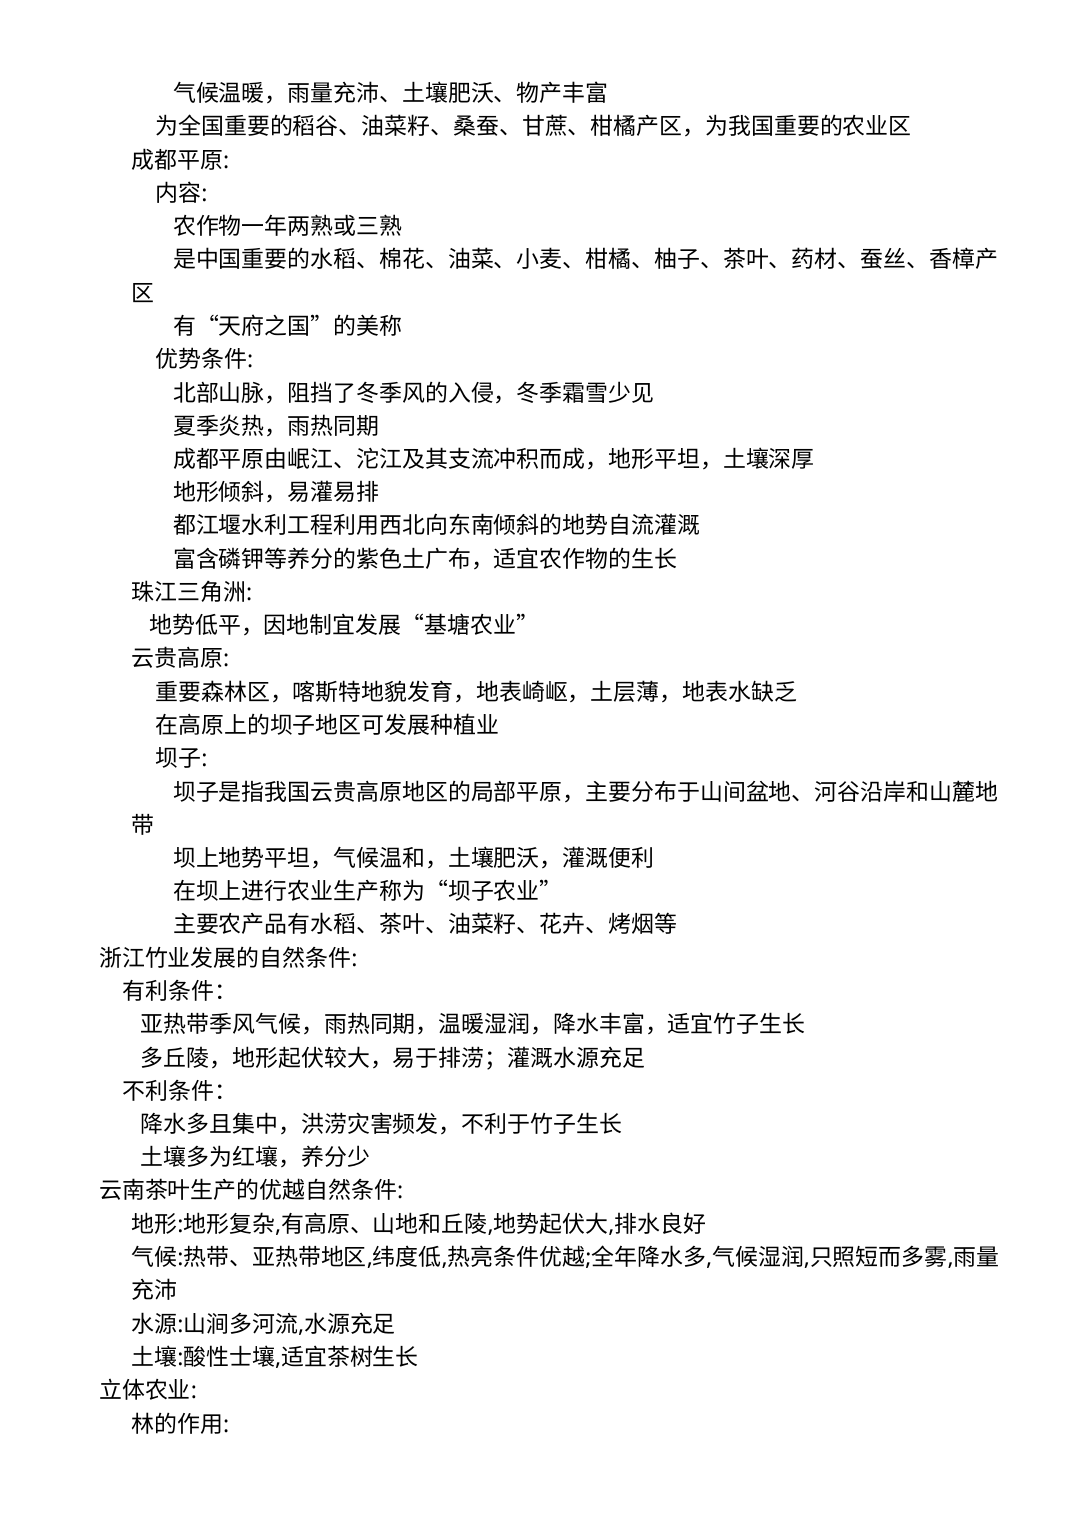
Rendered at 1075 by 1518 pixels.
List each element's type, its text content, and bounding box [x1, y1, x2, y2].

text 地形倾斜，易灌易排 [131, 474, 1000, 507]
text 浙江竹业发展的自然条件: [75, 939, 1000, 973]
text 优势条件: [131, 341, 1000, 374]
text 土壤:酸性士壤,适宜茶树生长 [131, 1339, 1000, 1372]
text 坝子是指我国云贵高原地区的局部平原，主要分布于山间盆地、河谷沿岸和山麓地带 [131, 773, 1000, 840]
text 云南茶叶生产的优越自然条件: [75, 1172, 1000, 1206]
text 坝子: [131, 740, 1000, 773]
text 为全国重要的稻谷、油菜籽、桑蚕、甘蔗、柑橘产区，为我国重要的农业区 [131, 108, 1000, 141]
text 立体农业: [75, 1372, 1000, 1406]
text 气候:热带、亚热带地区,纬度低,热亮条件优越;全年降水多,气候湿润,只照短而多雾,雨量充沛 [131, 1239, 1000, 1306]
text 气候温暖，雨量充沛、土壤肥沃、物产丰富 [131, 75, 1000, 108]
text 有利条件： [75, 973, 1000, 1006]
text 成都平原: [131, 141, 1000, 175]
text 土壤多为红壤，养分少 [75, 1139, 1000, 1172]
text 亚热带季风气候，雨热同期，温暖湿润，降水丰富，适宜竹子生长 [75, 1006, 1000, 1039]
text 珠江三角洲: [131, 574, 1000, 607]
text 富含磷钾等养分的紫色土广布，适宜农作物的生长 [131, 541, 1000, 574]
text 地形:地形复杂,有高原、山地和丘陵,地势起伏大,排水良好 [131, 1206, 1000, 1239]
text 在坝上进行农业生产称为“坝子农业” [131, 873, 1000, 906]
text 云贵高原: [131, 640, 1000, 674]
text 降水多且集中，洪涝灾害频发，不利于竹子生长 [75, 1106, 1000, 1139]
text 在高原上的坝子地区可发展种植业 [131, 707, 1000, 740]
text 有“天府之国”的美称 [131, 308, 1000, 341]
text 坝上地势平坦，气候温和，土壤肥沃，灌溉便利 [131, 840, 1000, 873]
text 水源:山涧多河流,水源充足 [131, 1306, 1000, 1339]
text 北部山脉，阻挡了冬季风的入侵，冬季霜雪少见 [131, 374, 1000, 408]
text 成都平原由岷江、沱江及其支流冲积而成，地形平坦，土壤深厚 [131, 441, 1000, 474]
text 重要森林区，喀斯特地貌发育，地表崎岖，土层薄，地表水缺乏 [131, 674, 1000, 707]
text 农作物一年两熟或三熟 [131, 208, 1000, 241]
text 多丘陵，地形起伏较大，易于排涝；灌溉水源充足 [75, 1039, 1000, 1073]
text 是中国重要的水稻、棉花、油菜、小麦、柑橘、柚子、茶叶、药材、蚕丝、香樟产区 [131, 241, 1000, 308]
text 夏季炎热，雨热同期 [131, 408, 1000, 441]
text 地势低平，因地制宜发展“基塘农业” [131, 607, 1000, 640]
text 内容: [131, 175, 1000, 208]
text 不利条件： [75, 1073, 1000, 1106]
text 主要农产品有水稻、茶叶、油菜籽、花卉、烤烟等 [131, 906, 1000, 939]
text 都江堰水利工程利用西北向东南倾斜的地势自流灌溉 [131, 507, 1000, 541]
text 林的作用: [131, 1406, 1000, 1439]
